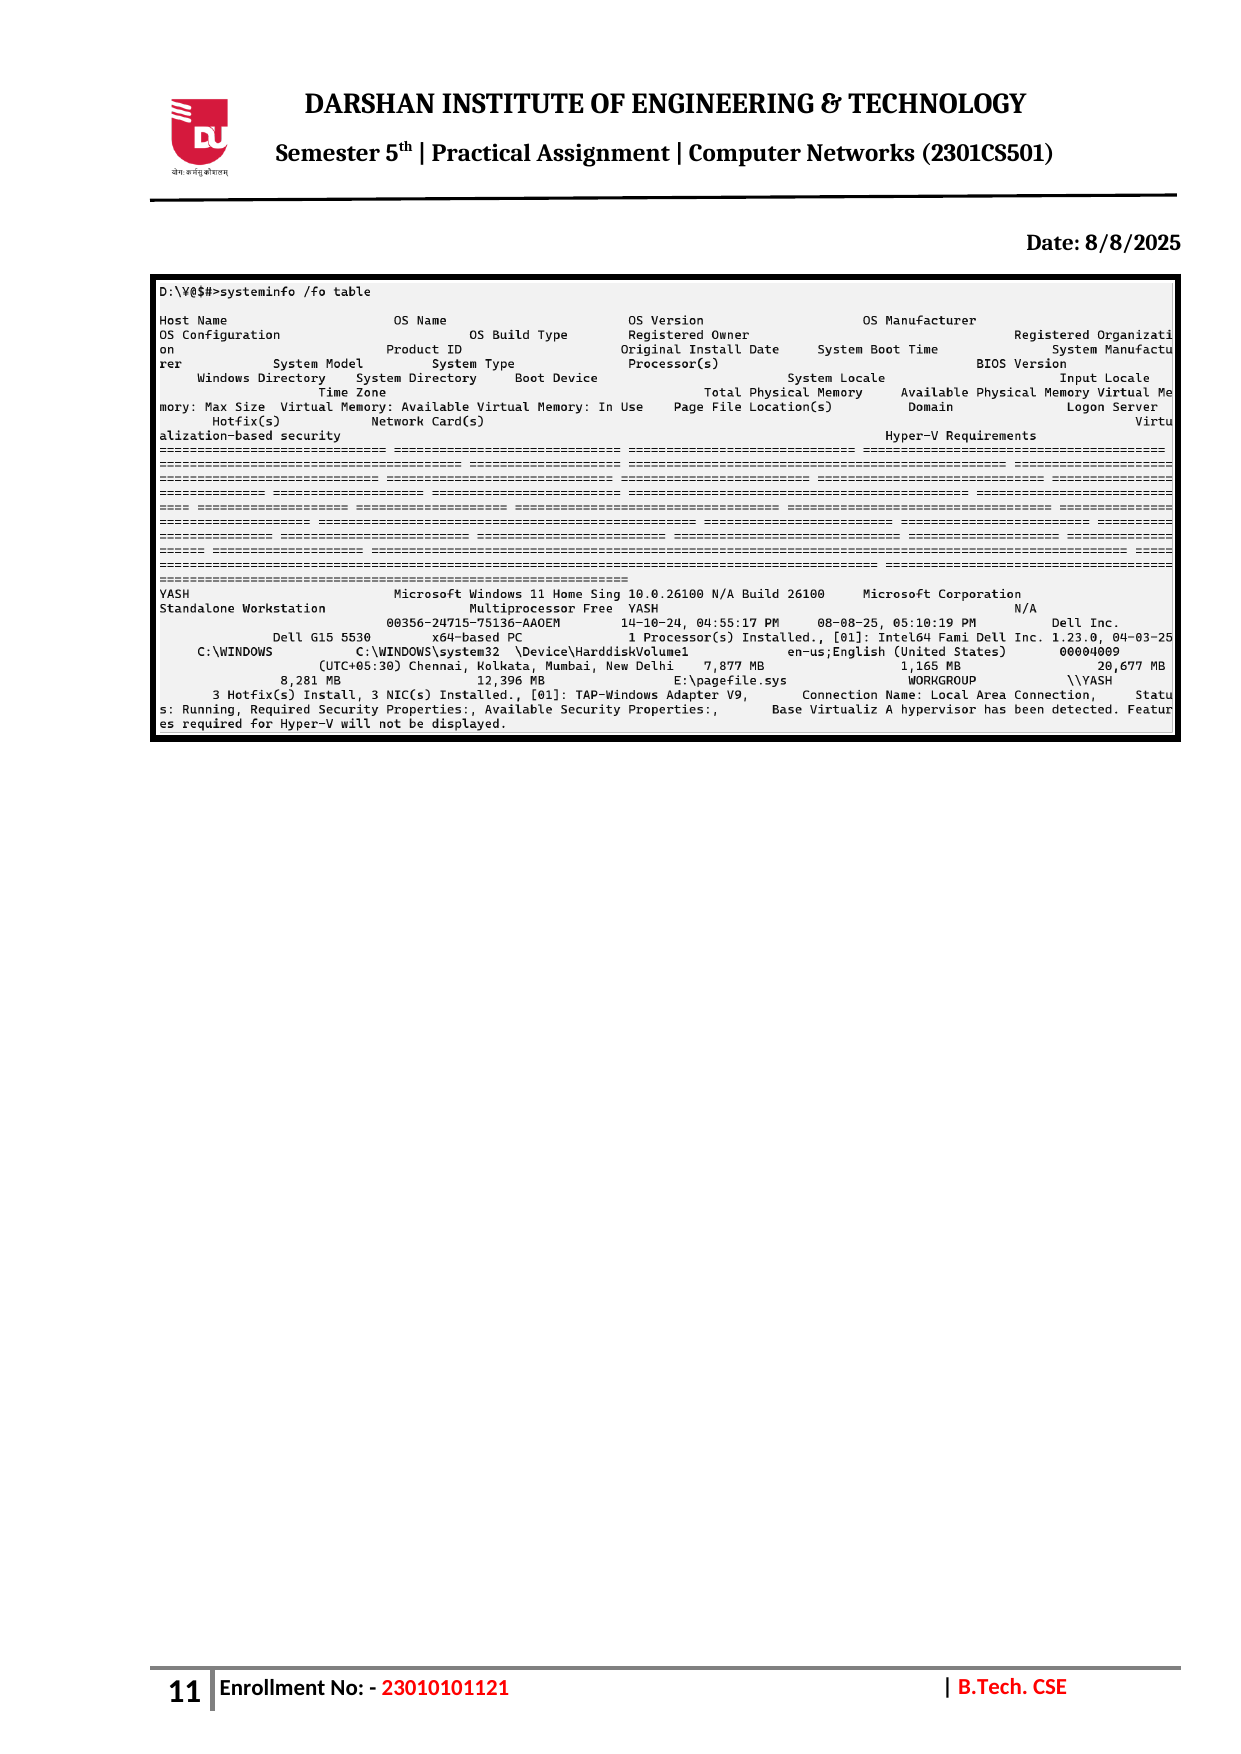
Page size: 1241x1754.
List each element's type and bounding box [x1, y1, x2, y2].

picture [150, 75, 242, 198]
picture [156, 280, 1175, 735]
